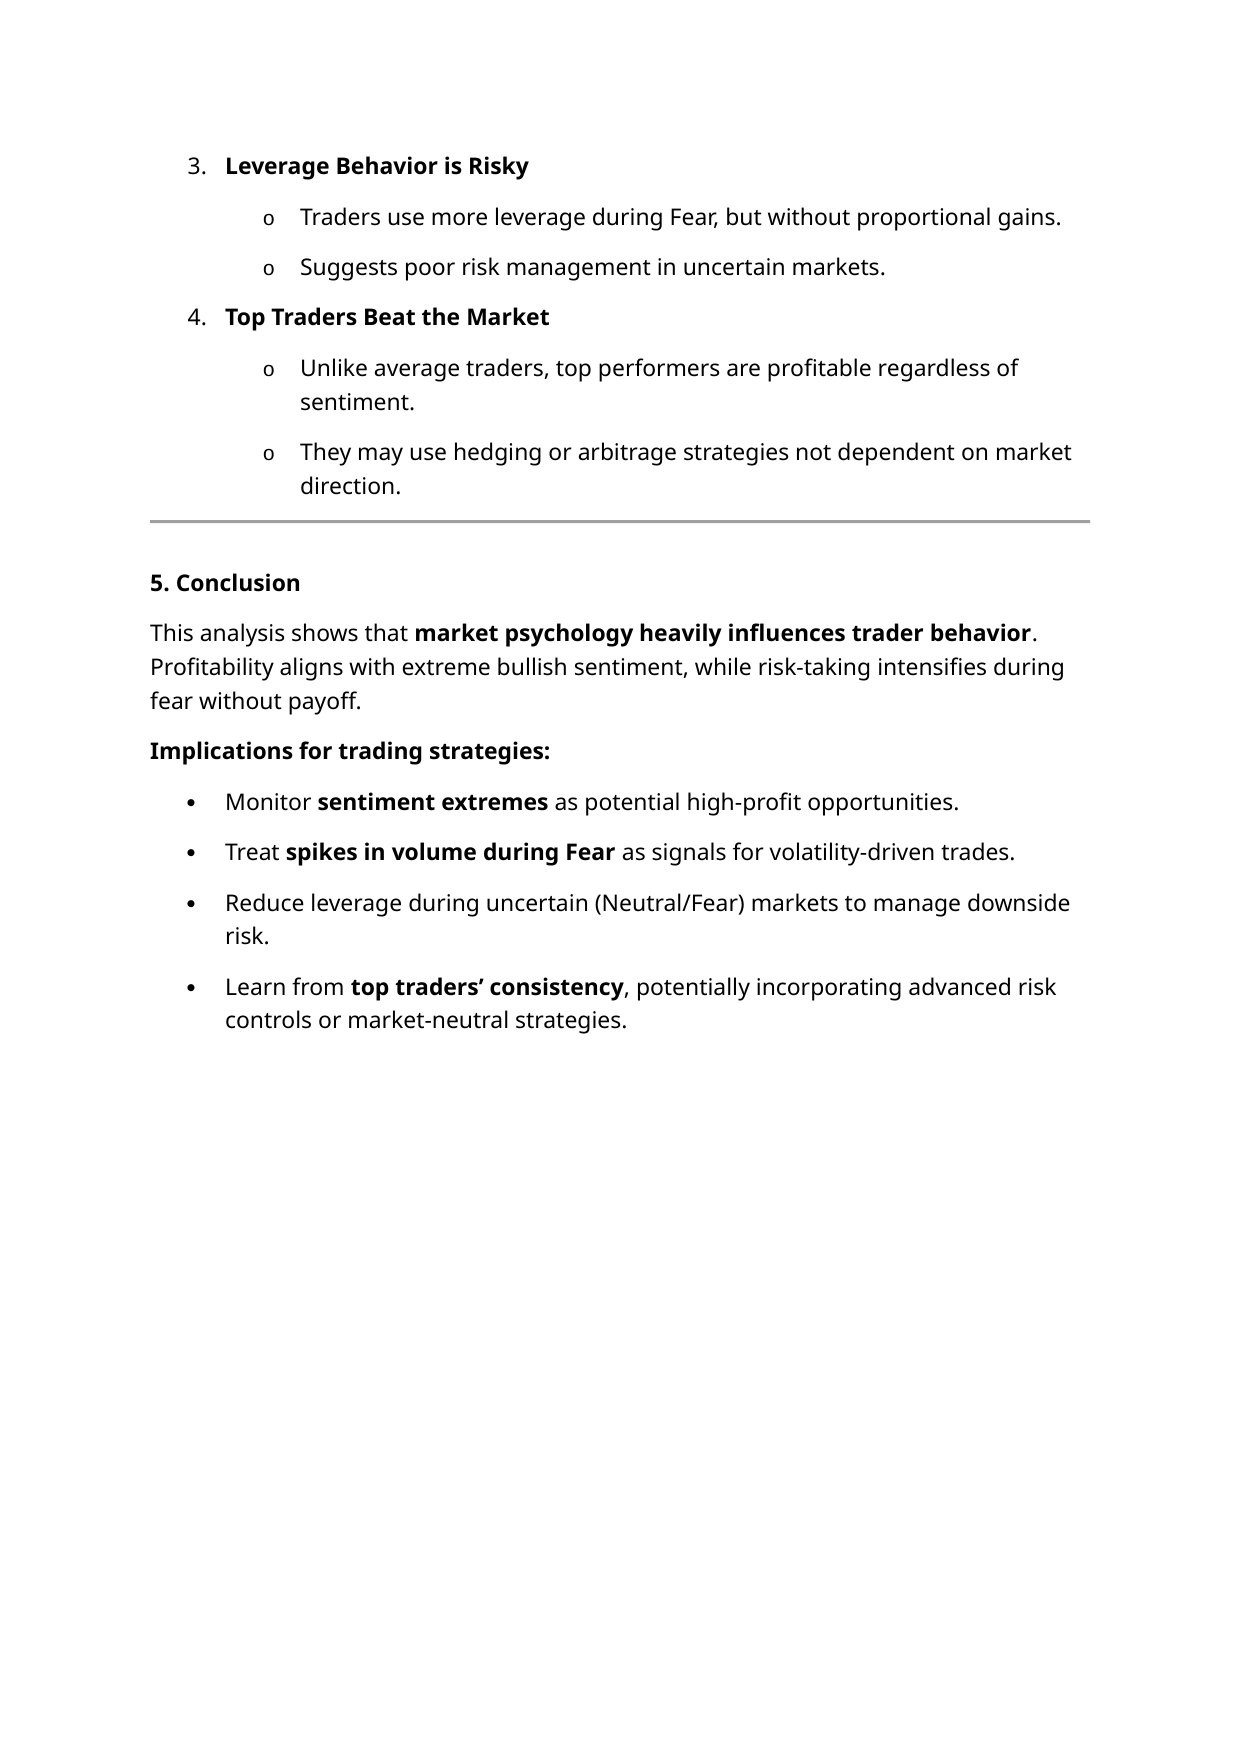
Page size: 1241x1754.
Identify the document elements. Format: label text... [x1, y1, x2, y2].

text This analysis shows that market psychology heavily influences trader behavior. Profitability aligns with extreme bullish sentiment, while risk-taking intensifies during fear without payoff. [150, 617, 1090, 716]
list Learn from top traders’ consistency, potentially incorporating advanced risk controls or market-neutral strategies. [187, 971, 1090, 1036]
list Top Traders Beat the Market [187, 301, 1090, 332]
list Monitor sentiment extremes as potential high-profit opportunities. [187, 786, 1090, 817]
list Unlike average traders, top performers are profitable regardless of sentiment. [262, 352, 1090, 417]
text Implications for trading strategies: [150, 735, 1090, 766]
text 5. Conclusion [150, 567, 1090, 598]
list Reduce leverage during uncertain (Neutral/Fear) markets to manage downside risk. [187, 886, 1090, 951]
list Traders use more leverage during Fear, but without proportional gains. [262, 200, 1090, 232]
list Leverage Behavior is Risky [187, 150, 1090, 181]
list Treat spikes in volume during Fear as signals for volatility-driven trades. [187, 836, 1090, 867]
list Suggests poor risk management in uncertain markets. [262, 251, 1090, 282]
list They may use hedging or arbitrage strategies not dependent on market direction. [262, 436, 1090, 501]
